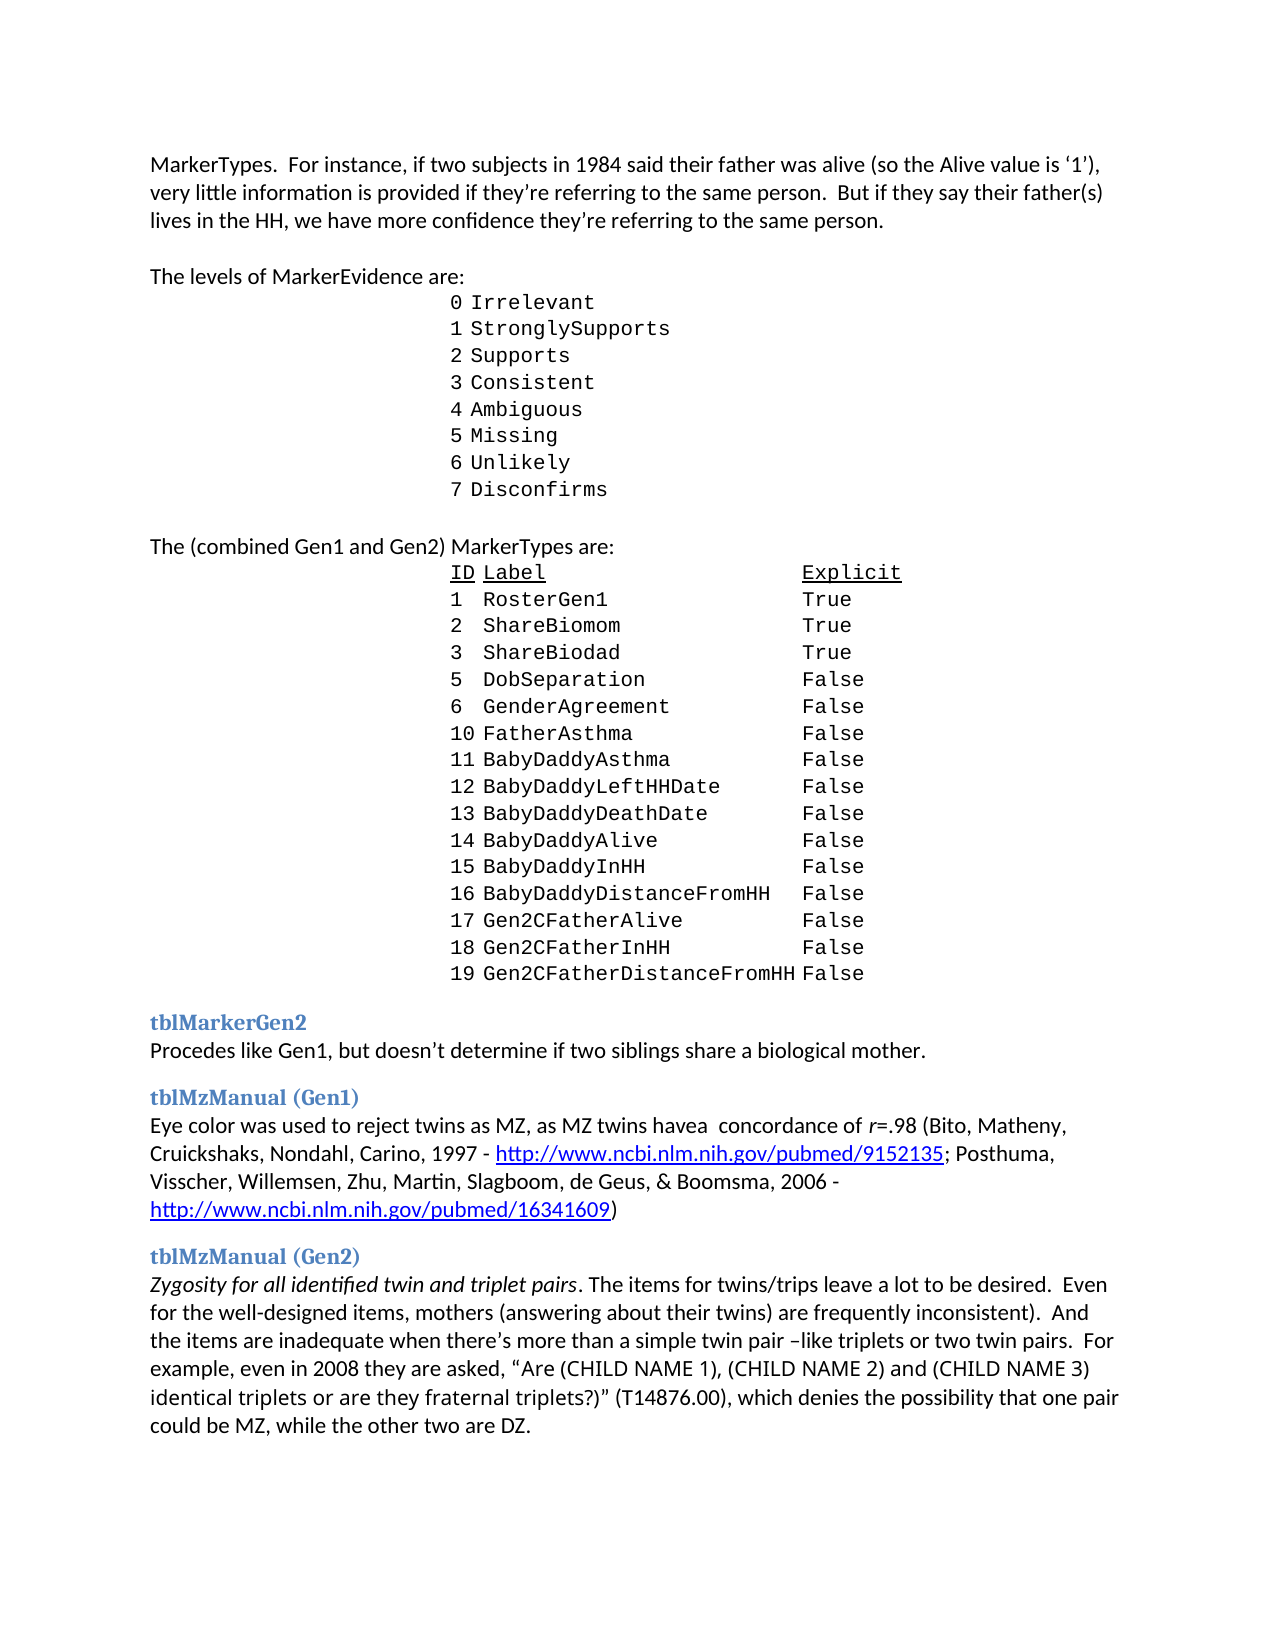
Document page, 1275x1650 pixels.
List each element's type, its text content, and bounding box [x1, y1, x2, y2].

table_cell Unlikely [469, 451, 677, 477]
table_cell Gen2CFatherDistanceFromHH [481, 962, 800, 989]
table_cell GenderAgreement [481, 694, 800, 721]
table_cell False [800, 775, 908, 801]
table_cell False [800, 882, 908, 908]
table_cell 5 [449, 424, 469, 451]
table_cell 6 [449, 694, 481, 721]
table_cell 15 [449, 855, 481, 882]
table_cell 16 [449, 882, 481, 908]
table_cell Consistent [469, 370, 677, 397]
table_header Explicit [800, 560, 908, 587]
table_cell Ambiguous [469, 397, 677, 424]
table_cell 3 [449, 370, 469, 397]
text Eye color was used to reject twins as MZ, as MZ twins havea concordance of r=.98 (Bito, Matheny, Cruickshaks, Nondahl, Carino, 1997 - http://www.ncbi.nlm.nih.gov/pubmed/9152135; Posthuma, Visscher, Willemsen, Zhu, Martin, Slagboom, de Geus, & Boomsma, 2006 - http://www.ncbi.nlm.nih.gov/pubmed/16341609) [150, 1111, 1125, 1223]
table_cell BabyDaddyDeathDate [481, 801, 800, 828]
table_cell 14 [449, 828, 481, 855]
table_cell BabyDaddyAsthma [481, 748, 800, 774]
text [150, 150, 1125, 234]
subtitle tblMzManual (Gen1) [150, 1085, 1125, 1111]
subtitle tblMarkerGen2 [150, 1009, 1125, 1036]
table_cell False [800, 748, 908, 774]
text The (combined Gen1 and Gen2) MarkerTypes are: [150, 532, 1125, 560]
table_header ID [449, 560, 481, 587]
table_cell StronglySupports [469, 317, 677, 344]
table_cell 5 [449, 668, 481, 694]
table_cell Gen2CFatherInHH [481, 935, 800, 962]
table_cell BabyDaddyAlive [481, 828, 800, 855]
table_cell True [800, 614, 908, 641]
table_cell BabyDaddyInHH [481, 855, 800, 882]
table_cell False [800, 801, 908, 828]
table_cell False [800, 935, 908, 962]
table_cell Disconfirms [469, 478, 677, 504]
table_cell True [800, 587, 908, 614]
table_cell False [800, 828, 908, 855]
table_cell 2 [449, 344, 469, 370]
table_cell 6 [449, 451, 469, 477]
table_cell 11 [449, 748, 481, 774]
table_cell False [800, 962, 908, 989]
table_cell RosterGen1 [481, 587, 800, 614]
table_cell BabyDaddyLeftHHDate [481, 775, 800, 801]
table_cell ShareBiodad [481, 641, 800, 667]
table_cell 1 [449, 587, 481, 614]
text Procedes like Gen1, but doesn’t determine if two siblings share a biological mother. [150, 1036, 1125, 1064]
table_cell 18 [449, 935, 481, 962]
table_cell 17 [449, 908, 481, 935]
table_cell False [800, 694, 908, 721]
table_cell 12 [449, 775, 481, 801]
table_cell 3 [449, 641, 481, 667]
table_cell 2 [449, 614, 481, 641]
table_cell 4 [449, 397, 469, 424]
text The levels of MarkerEvidence are: [150, 262, 1125, 290]
table_cell 19 [449, 962, 481, 989]
table_cell 10 [449, 721, 481, 748]
table_header 0 [449, 290, 469, 317]
table_header Label [481, 560, 800, 587]
table_cell 1 [449, 317, 469, 344]
table_header Irrelevant [469, 290, 677, 317]
table_cell False [800, 668, 908, 694]
table_cell Gen2CFatherAlive [481, 908, 800, 935]
table_cell False [800, 908, 908, 935]
table_cell 7 [449, 478, 469, 504]
table_cell FatherAsthma [481, 721, 800, 748]
table_cell ShareBiomom [481, 614, 800, 641]
table_cell 13 [449, 801, 481, 828]
table_cell True [800, 641, 908, 667]
table_cell DobSeparation [481, 668, 800, 694]
table_cell Missing [469, 424, 677, 451]
table_cell BabyDaddyDistanceFromHH [481, 882, 800, 908]
subtitle tblMzManual (Gen2) [150, 1244, 1125, 1270]
text Zygosity for all identified twin and triplet pairs. The items for twins/trips leave a lot to be desired. Even for the well-designed items, mothers (answering about their twins) are frequently inconsistent). And the items are inadequate when there’s more than a simple twin pair –like triplets or two twin pairs. For example, even in 2008 they are asked, “Are (CHILD NAME 1), (CHILD NAME 2) and (CHILD NAME 3) identical triplets or are they fraternal triplets?)” (T14876.00), which denies the possibility that one pair could be MZ, while the other two are DZ. [150, 1270, 1125, 1439]
table_cell Supports [469, 344, 677, 370]
table_cell False [800, 855, 908, 882]
table_cell False [800, 721, 908, 748]
